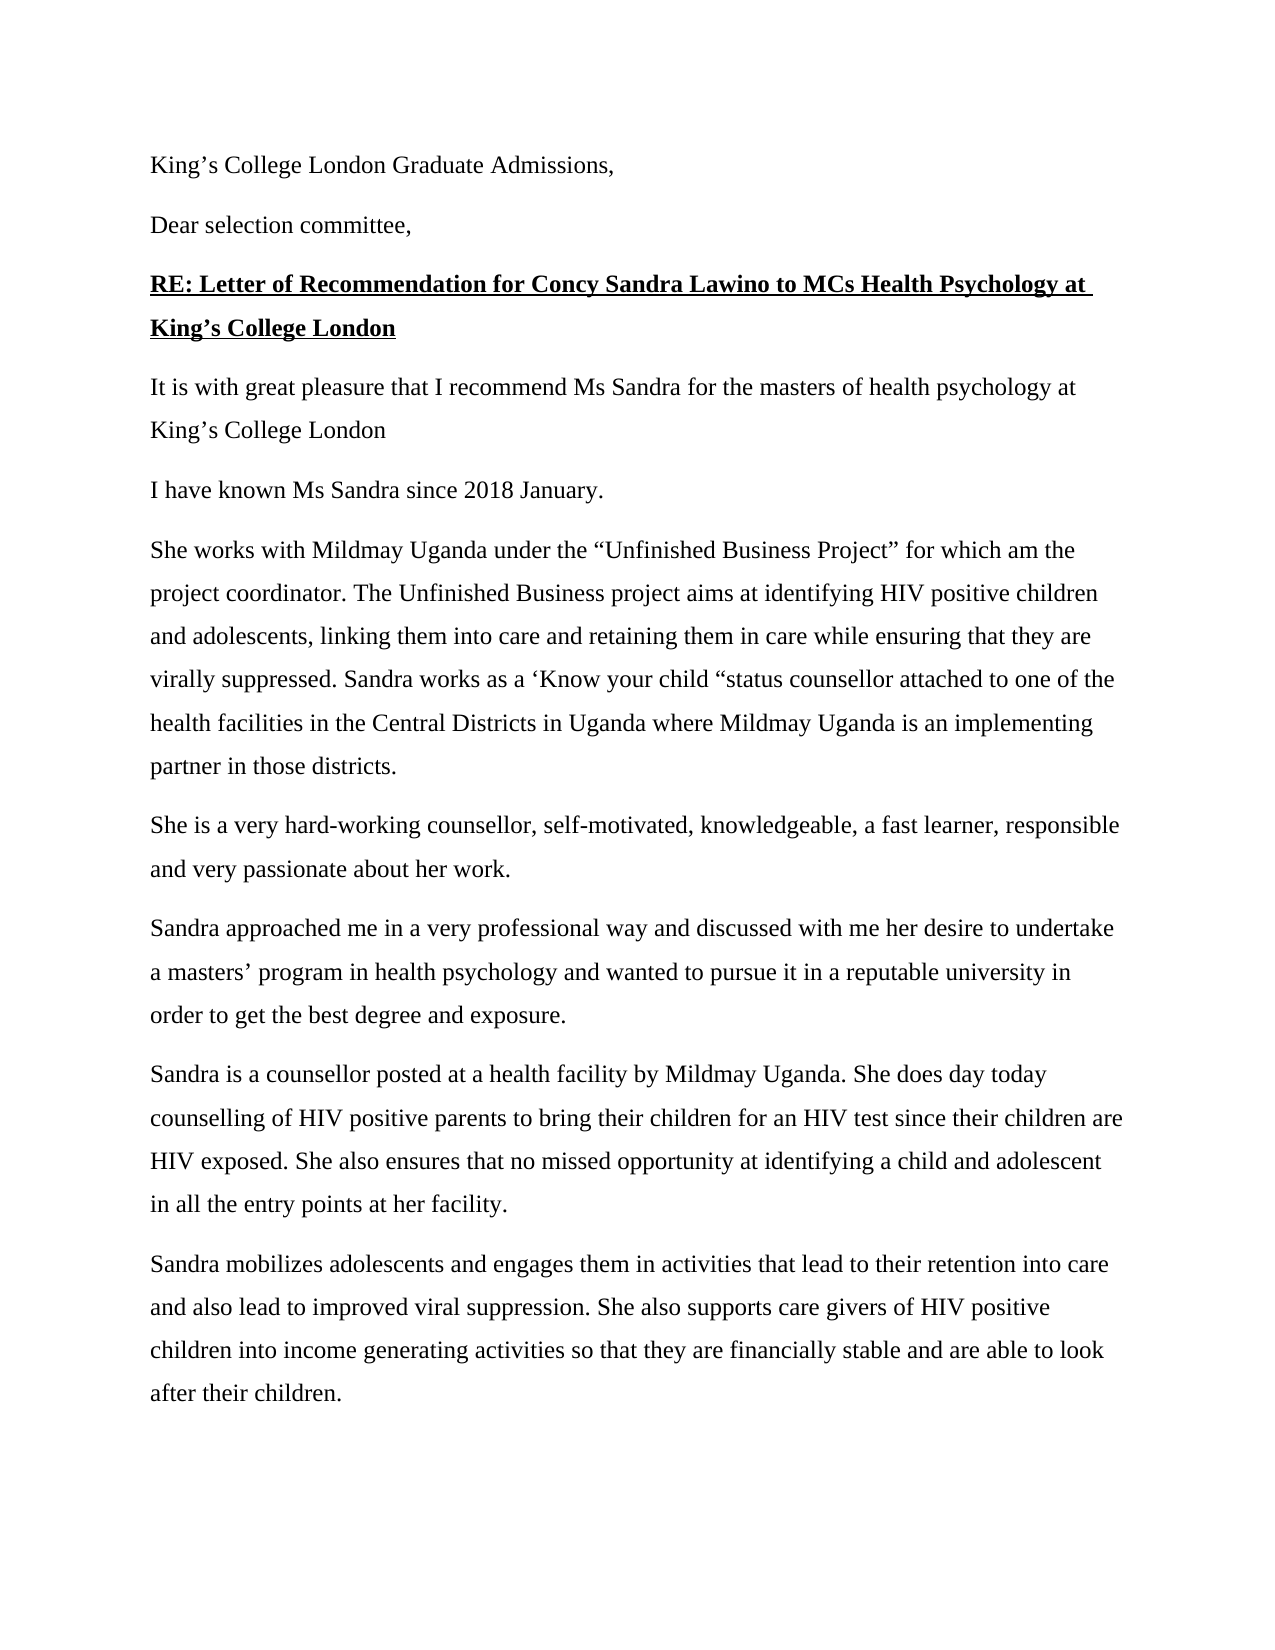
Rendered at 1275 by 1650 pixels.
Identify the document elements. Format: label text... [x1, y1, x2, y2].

text Sandra approached me in a very professional way and discussed with me her desire to undertake a masters’ program in health psychology and wanted to pursue it in a reputable university in order to get the best degree and exposure. [150, 913, 1125, 1028]
text It is with great pleasure that I recommend Ms Sandra for the masters of health psychology at King’s College London [150, 372, 1125, 444]
text She works with Mildmay Uganda under the “Unfinished Business Project” for which am the project coordinator. The Unfinished Business project aims at identifying HIV positive children and adolescents, linking them into care and retaining them in care while ensuring that they are virally suppressed. Sandra works as a ‘Know your child “status counsellor attached to one of the health facilities in the Central Districts in Uganda where Mildmay Uganda is an implementing partner in those districts. [150, 535, 1125, 779]
text I have known Ms Sandra since 2018 January. [150, 475, 1125, 504]
text RE: Letter of Recommendation for Concy Sandra Lawino to MCs Health Psychology at King’s College London [150, 269, 1125, 341]
text She is a very hard-working counsellor, self-motivated, knowledgeable, a fast learner, responsible and very passionate about her work. [150, 811, 1125, 882]
text King’s College London Graduate Admissions, [150, 150, 1125, 179]
text Sandra mobilizes adolescents and engages them in activities that lead to their retention into care and also lead to improved viral suppression. She also supports care givers of HIV positive children into income generating activities so that they are financially stable and are able to look after their children. [150, 1249, 1125, 1407]
text Dear selection committee, [150, 210, 1125, 238]
text Sandra is a counsellor posted at a health facility by Mildmay Uganda. She does day today counselling of HIV positive parents to bring their children for an HIV test since their children are HIV exposed. She also ensures that no missed opportunity at identifying a child and adolescent in all the entry points at her facility. [150, 1059, 1125, 1218]
